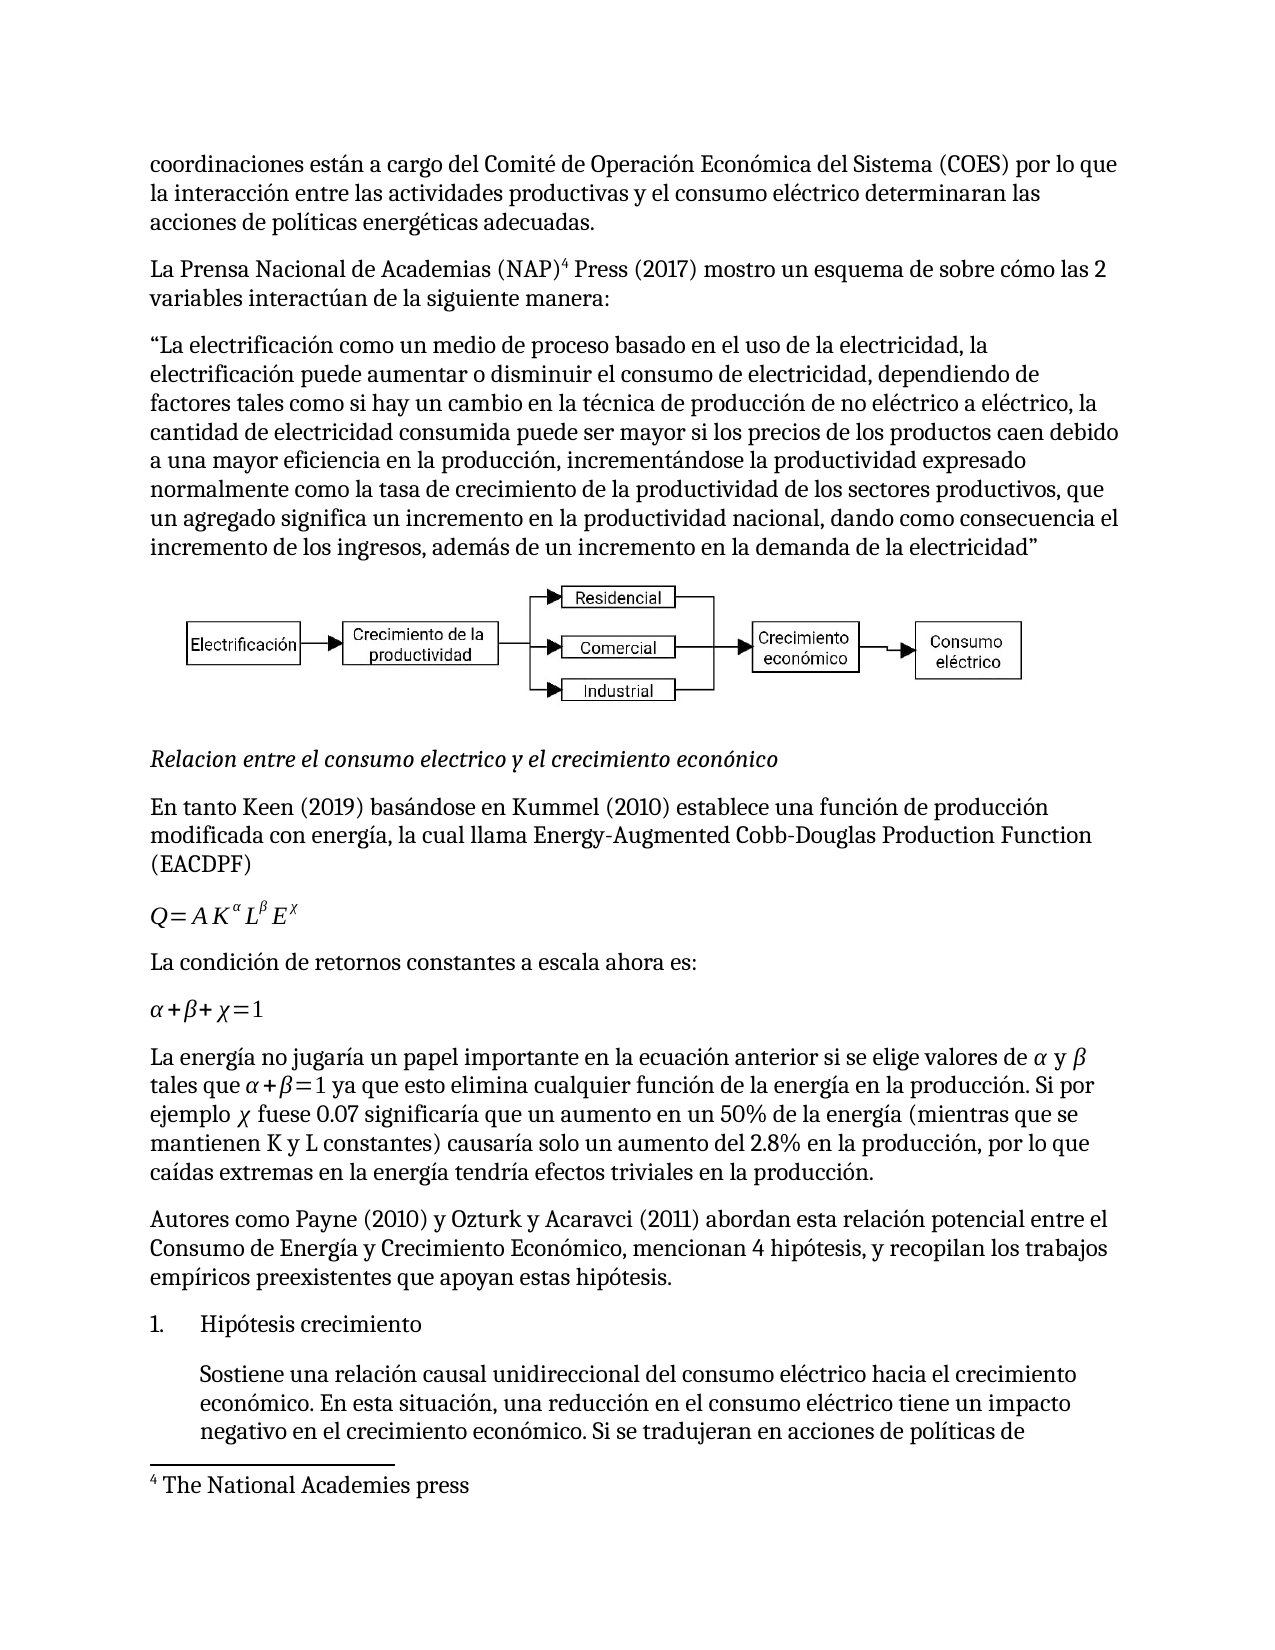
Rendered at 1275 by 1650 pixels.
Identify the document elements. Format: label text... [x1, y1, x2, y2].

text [150, 150, 1125, 236]
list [150, 1360, 1125, 1446]
text Autores como Payne (2010) y Ozturk y Acaravci (2011) abordan esta relación potencial entre el Consumo de Energía y Crecimiento Económico, mencionan 4 hipótesis, y recopilan los trabajos empíricos preexistentes que apoyan estas hipótesis. [150, 1205, 1125, 1291]
text La energía no jugaría un papel importante en la ecuación anterior si se elige valores de y tales que ya que esto elimina cualquier función de la energía en la producción. Si por ejemplo fuese 0.07 significaría que un aumento en un 50% de la energía (mientras que se mantienen K y L constantes) causaría solo un aumento del 2.8% en la producción, por lo que caídas extremas en la energía tendría efectos triviales en la producción. [150, 1043, 1125, 1186]
list Hipótesis crecimiento [150, 1310, 1125, 1339]
text En tanto Keen (2019) basándose en Kummel (2010) establece una función de producción modificada con energía, la cual llama Energy-Augmented Cobb-Douglas Production Function (EACDPF) [150, 793, 1125, 879]
text La Prensa Nacional de Academias (NAP) Press (2017) mostro un esquema de sobre cómo las 2 variables interactúan de la siguiente manera: [150, 255, 1125, 312]
text La condición de retornos constantes a escala ahora es: [150, 948, 1125, 976]
text “La electrificación como un medio de proceso basado en el uso de la electricidad, la electrificación puede aumentar o disminuir el consumo de electricidad, dependiendo de factores tales como si hay un cambio en la técnica de producción de no eléctrico a eléctrico, la cantidad de electricidad consumida puede ser mayor si los precios de los productos caen debido a una mayor eficiencia en la producción, incrementándose la productividad expresado normalmente como la tasa de crecimiento de la productividad de los sectores productivos, que un agregado significa un incremento en la productividad nacional, dando como consecuencia el incremento de los ingresos, además de un incremento en la demanda de la electricidad” [150, 331, 1125, 561]
picture [168, 580, 1044, 725]
text Relacion entre el consumo electrico y el crecimiento econónico [150, 745, 1125, 774]
